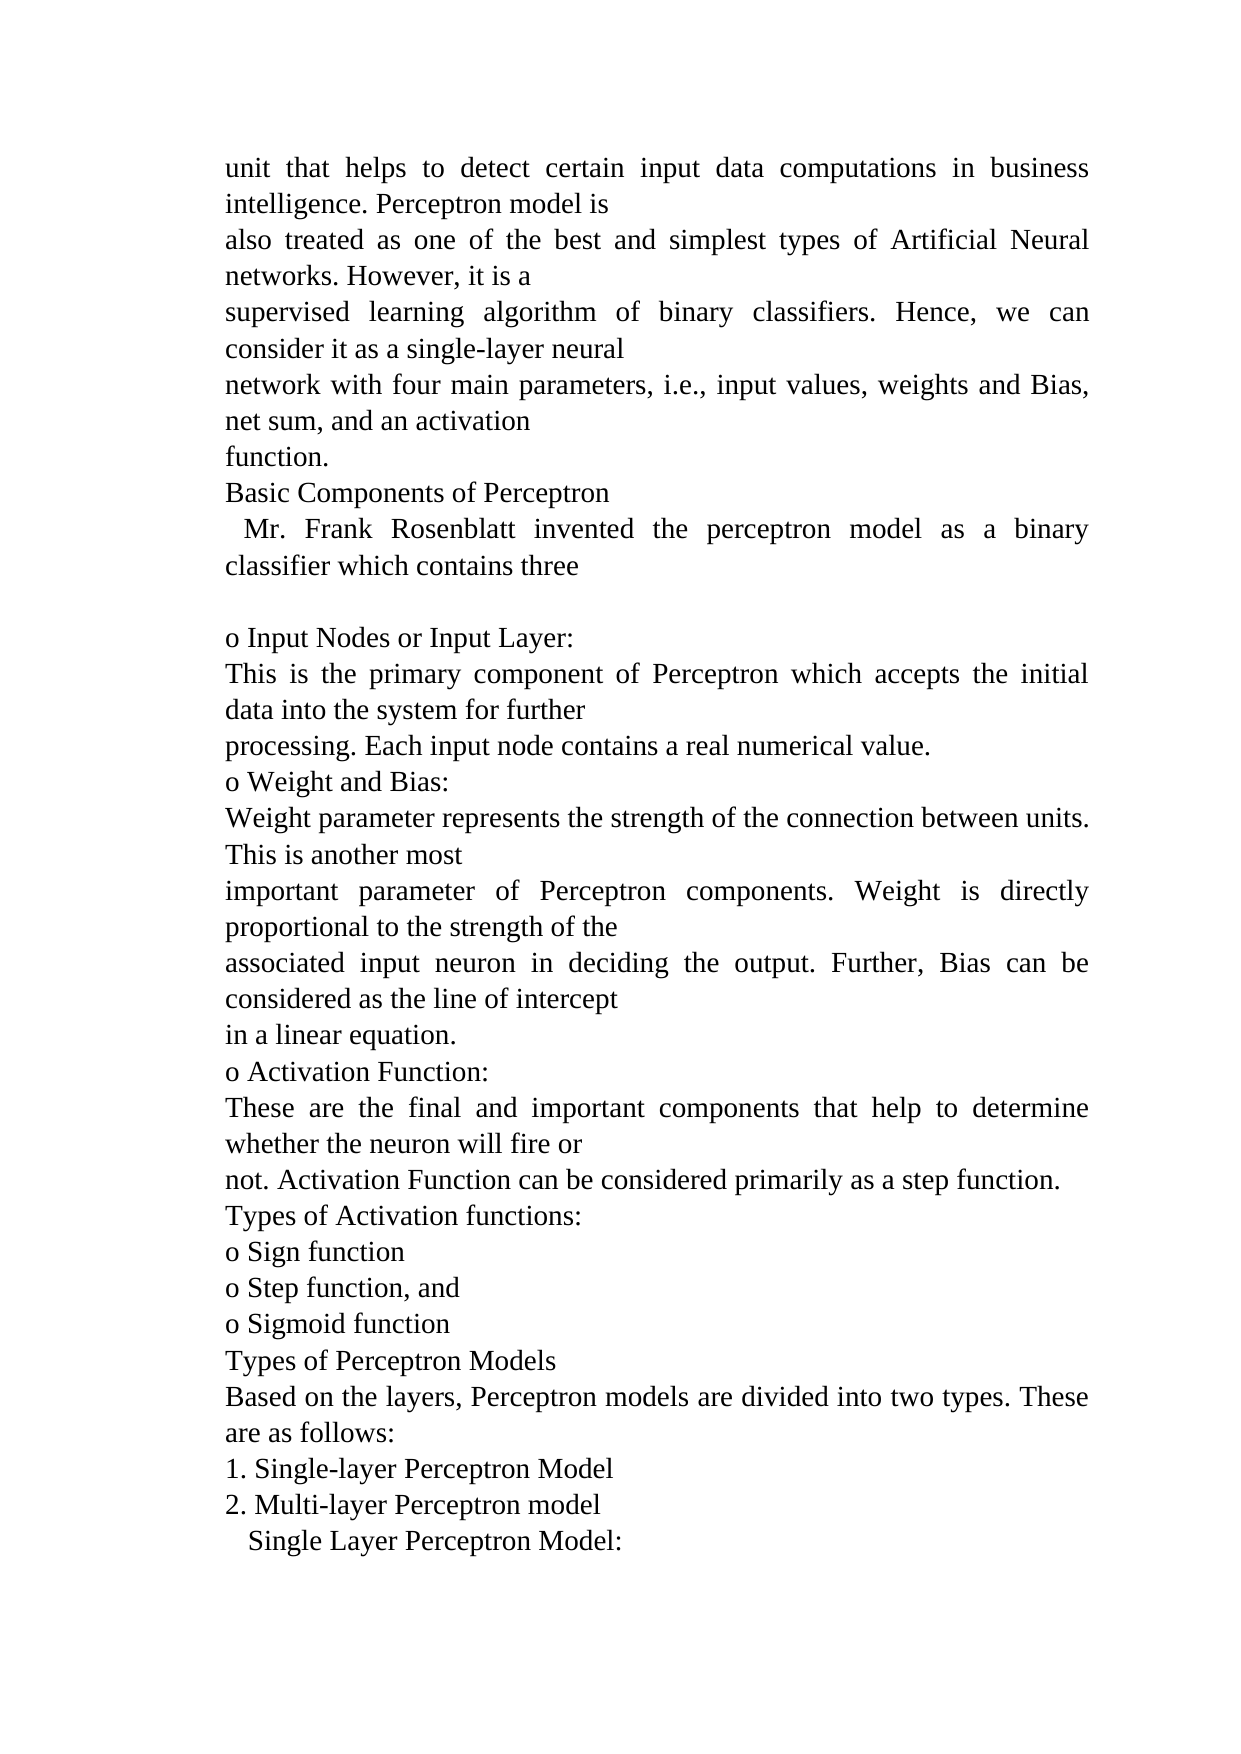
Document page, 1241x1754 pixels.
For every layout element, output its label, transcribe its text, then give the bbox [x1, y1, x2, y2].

list in a linear equation. [225, 1017, 1090, 1051]
list o Sigmoid function [225, 1307, 1090, 1340]
list supervised learning algorithm of binary classifiers. Hence, we can consider it as a single-layer neural [225, 294, 1090, 364]
list associated input neuron in deciding the output. Further, Bias can be considered as the line of intercept [225, 945, 1090, 1015]
list important parameter of Perceptron components. Weight is directly proportional to the strength of the [225, 873, 1090, 943]
list processing. Each input node contains a real numerical value. [225, 728, 1090, 762]
list network with four main parameters, i.e., input values, weights and Bias, net sum, and an activation [225, 367, 1090, 437]
list Single Layer Perceptron Model: [225, 1523, 1090, 1557]
list Types of Activation functions: [225, 1198, 1090, 1232]
list 1. Single-layer Perceptron Model [225, 1451, 1090, 1485]
list function. [225, 439, 1090, 473]
list o Activation Function: [225, 1054, 1090, 1087]
list o Sign function [225, 1234, 1090, 1268]
list also treated as one of the best and simplest types of Artificial Neural networks. However, it is a [225, 222, 1090, 292]
list Mr. Frank Rosenblatt invented the perceptron model as a binary classifier which contains three [225, 511, 1090, 581]
list o Input Nodes or Input Layer: [225, 620, 1090, 653]
list Based on the layers, Perceptron models are divided into two types. These are as follows: [225, 1379, 1090, 1449]
list Weight parameter represents the strength of the connection between units. This is another most [225, 801, 1090, 870]
list 2. Multi-layer Perceptron model [225, 1487, 1090, 1521]
list Basic Components of Perceptron [225, 475, 1090, 509]
list Types of Perceptron Models [225, 1343, 1090, 1376]
list o Weight and Bias: [225, 764, 1090, 798]
list unit that helps to detect certain input data computations in business intelligence. Perceptron model is [225, 150, 1090, 220]
list o Step function, and [225, 1271, 1090, 1304]
list This is the primary component of Perceptron which accepts the initial data into the system for further [225, 656, 1090, 726]
list not. Activation Function can be considered primarily as a step function. [225, 1162, 1090, 1196]
list These are the final and important components that help to determine whether the neuron will fire or [225, 1090, 1090, 1159]
